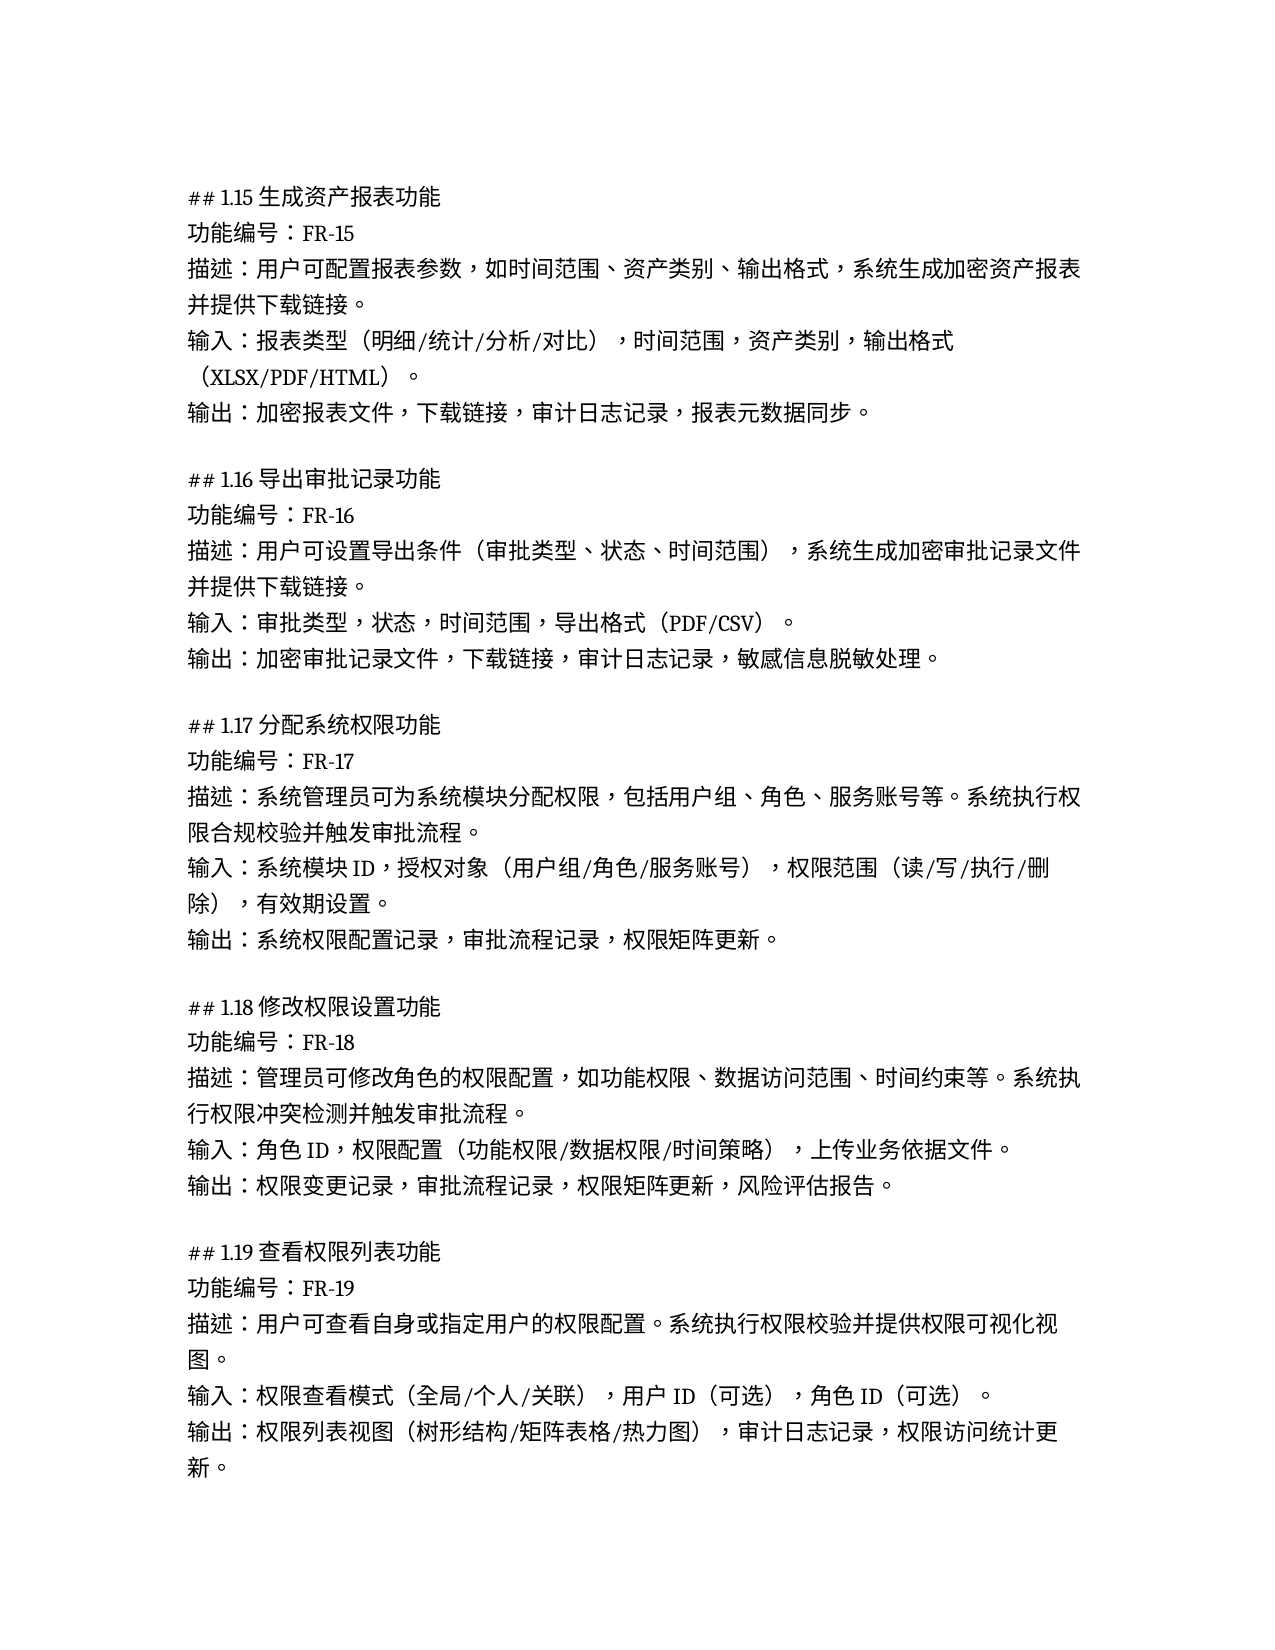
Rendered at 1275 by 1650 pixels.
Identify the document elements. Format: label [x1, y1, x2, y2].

text [187, 150, 1087, 1483]
